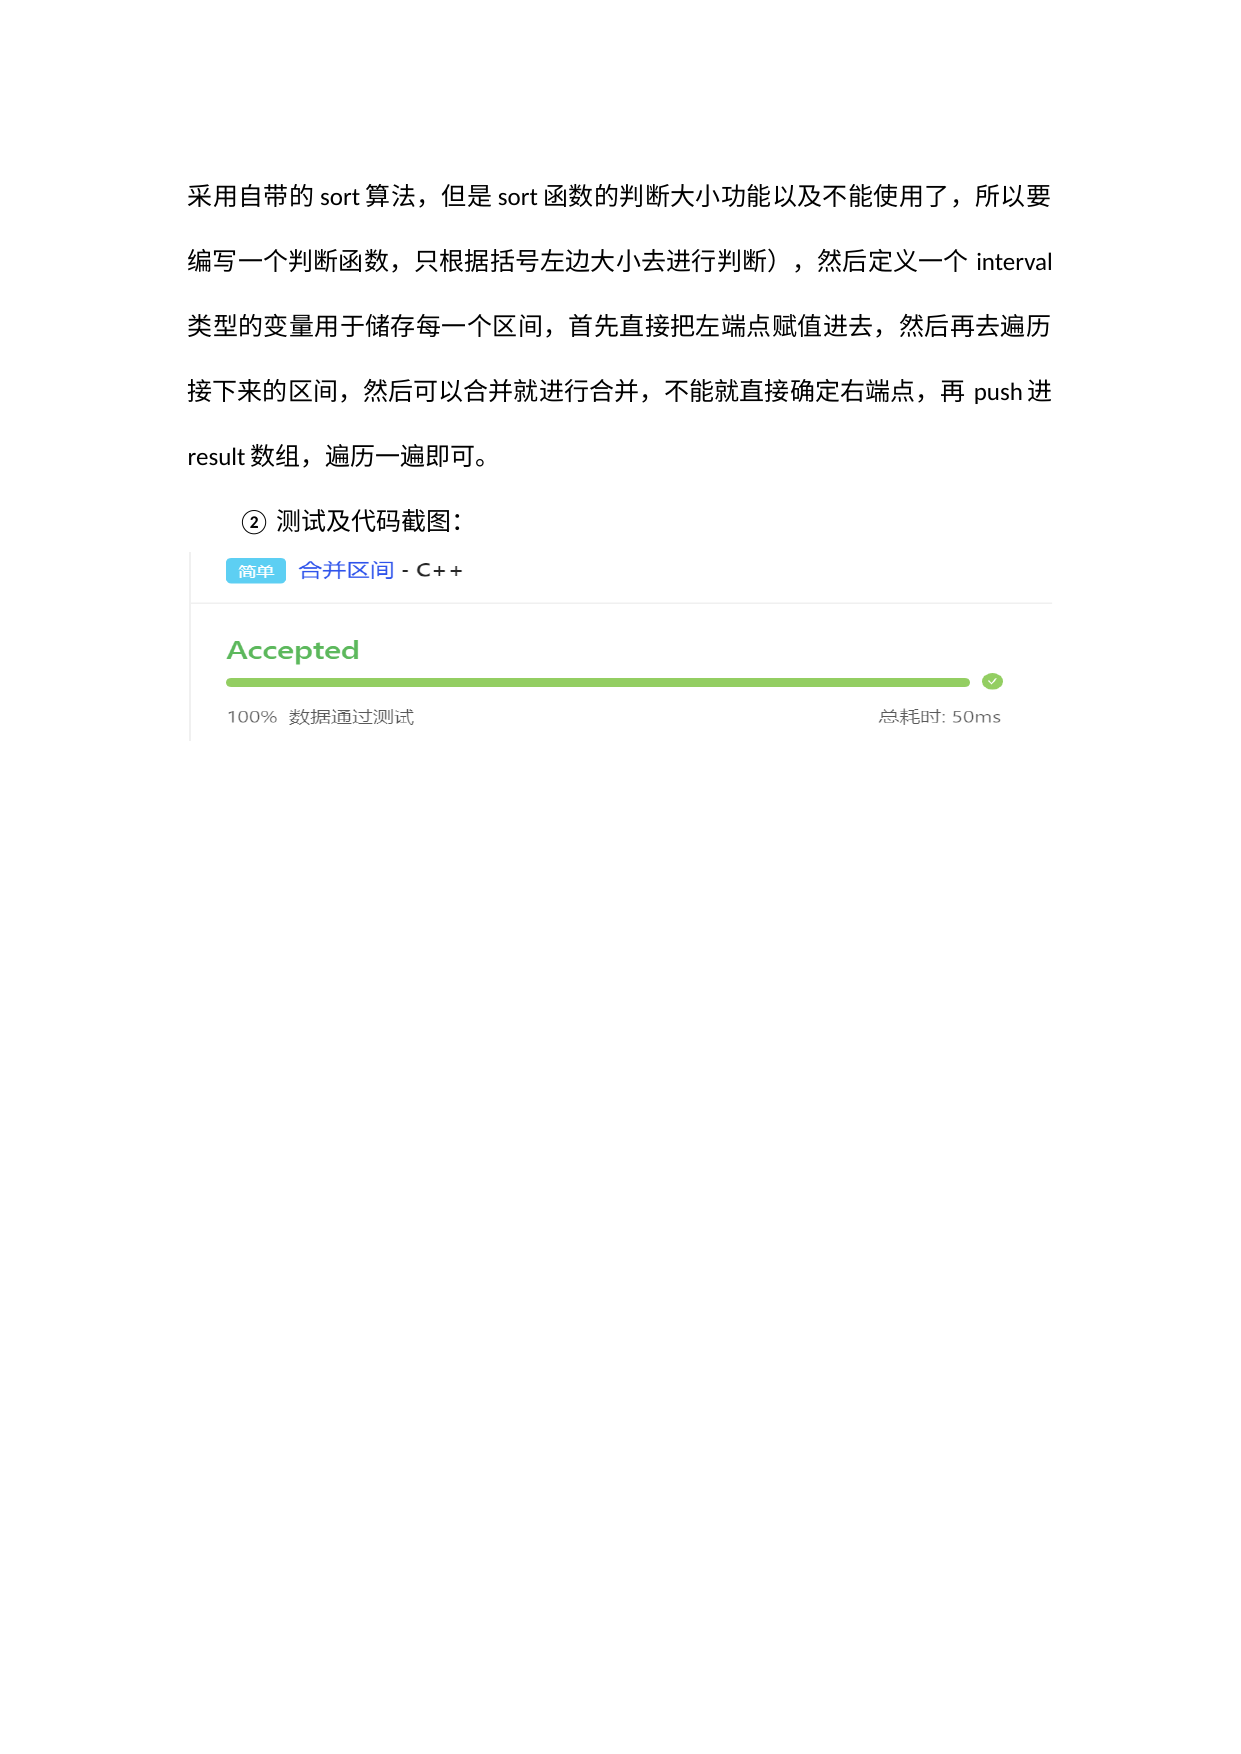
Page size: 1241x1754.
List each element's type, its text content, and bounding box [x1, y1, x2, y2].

picture [187, 552, 1053, 741]
list ②测试及代码截图： [187, 487, 1053, 552]
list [187, 162, 1053, 487]
